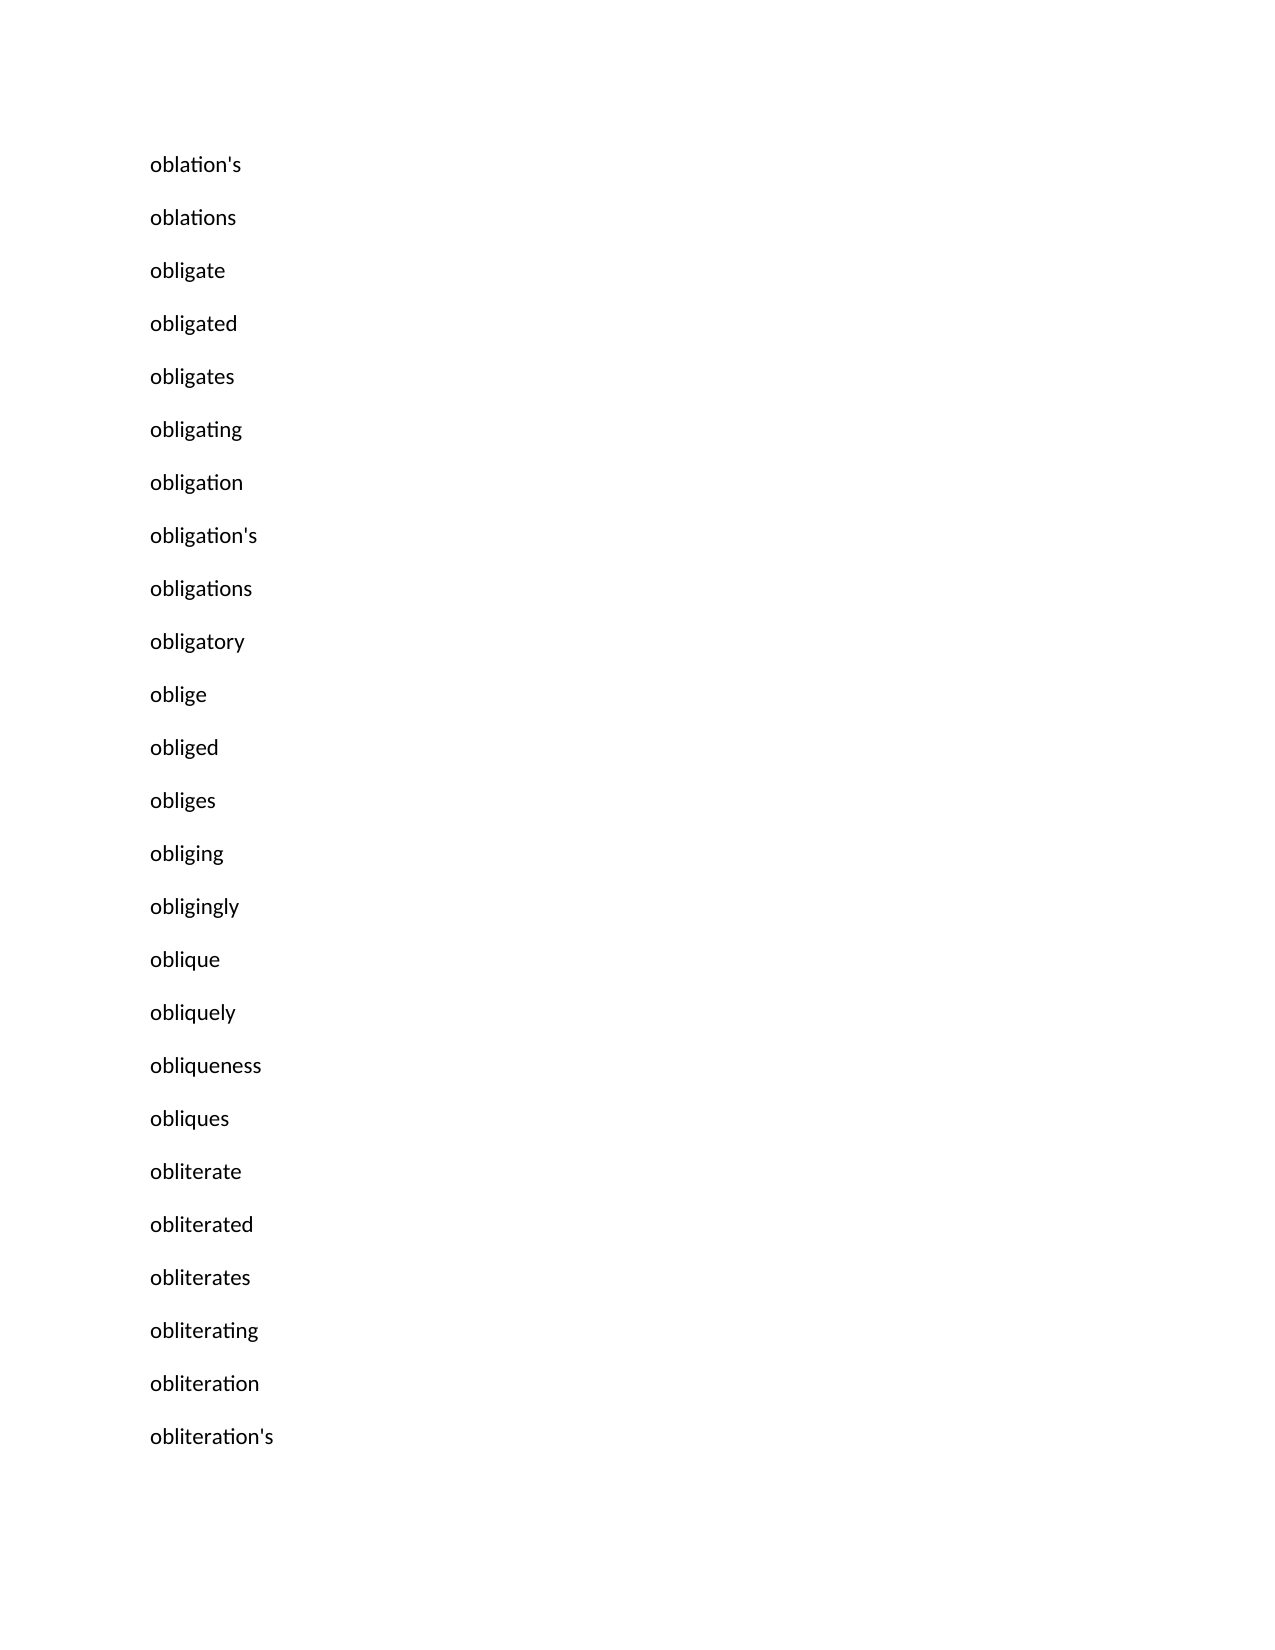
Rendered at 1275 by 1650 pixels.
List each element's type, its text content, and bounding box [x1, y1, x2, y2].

text oblique [150, 945, 1125, 973]
text obligates [150, 362, 1125, 390]
text obliteration's [150, 1422, 1125, 1451]
text oblige [150, 680, 1125, 708]
text obliterates [150, 1263, 1125, 1291]
text obligations [150, 574, 1125, 602]
text oblations [150, 203, 1125, 231]
text obligatory [150, 627, 1125, 655]
text obliged [150, 733, 1125, 761]
text obliqueness [150, 1051, 1125, 1079]
text obliterating [150, 1316, 1125, 1344]
text obliques [150, 1104, 1125, 1132]
text obligation [150, 468, 1125, 496]
text obliteration [150, 1369, 1125, 1397]
text obligation's [150, 521, 1125, 549]
text obligating [150, 415, 1125, 443]
text obligingly [150, 892, 1125, 920]
text obliterate [150, 1157, 1125, 1185]
text oblation's [150, 150, 1125, 178]
text obliquely [150, 998, 1125, 1026]
text obliging [150, 839, 1125, 867]
text obligate [150, 256, 1125, 284]
text obliterated [150, 1210, 1125, 1238]
text obliges [150, 786, 1125, 814]
text obligated [150, 309, 1125, 337]
